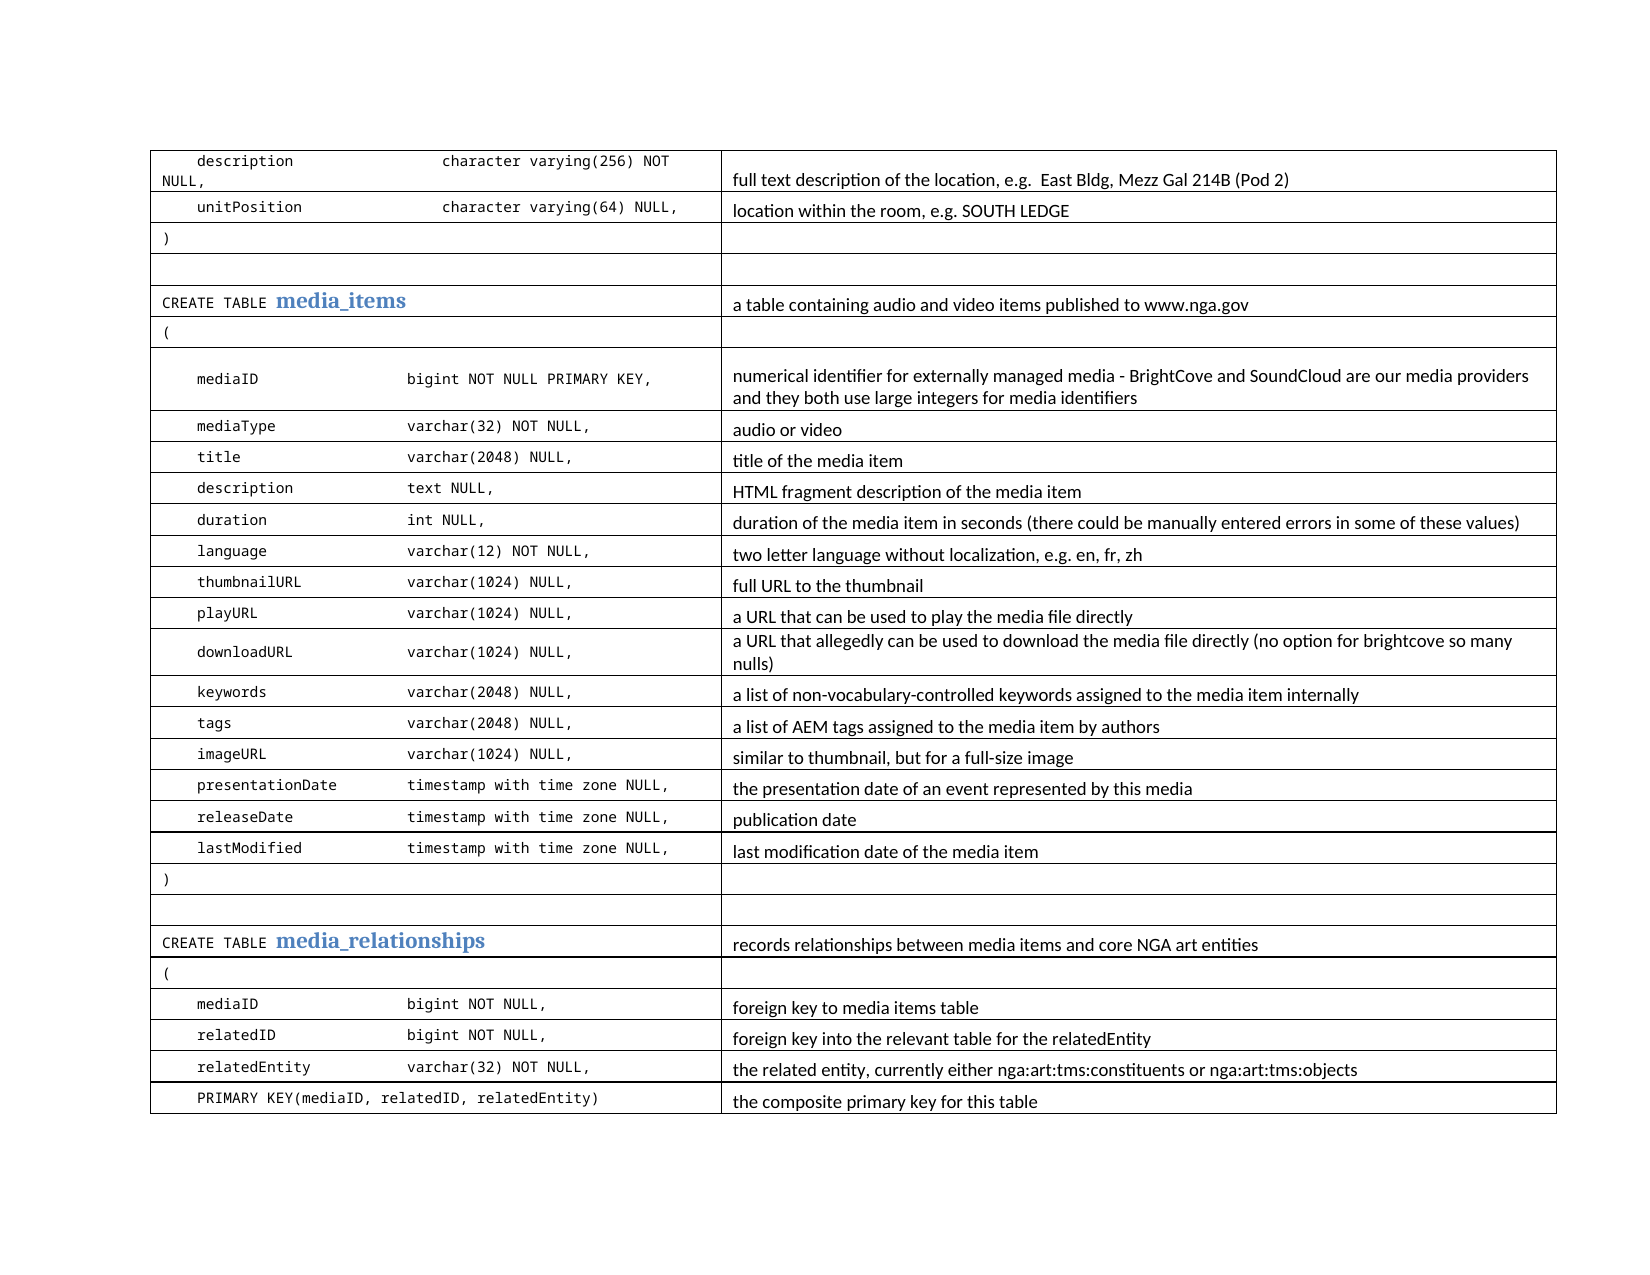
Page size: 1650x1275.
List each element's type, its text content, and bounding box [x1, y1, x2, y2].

table_cell similar to thumbnail, but for a full-size image [722, 739, 1556, 769]
table_cell [151, 254, 721, 284]
table_cell thumbnailURL varchar(1024) NULL, [151, 567, 721, 597]
table_cell title of the media item [722, 442, 1556, 472]
table_cell playURL varchar(1024) NULL, [151, 598, 721, 628]
table_cell duration int NULL, [151, 504, 721, 534]
table_cell the related entity, currently either nga:art:tms:constituents or nga:art:tms:objects [722, 1051, 1556, 1081]
table_cell ) [151, 223, 721, 253]
table_cell description text NULL, [151, 473, 721, 503]
table_cell unitPosition character varying(64) NULL, [151, 192, 721, 222]
table_cell numerical identifier for externally managed media - BrightCove and SoundCloud are our media providers and they both use large integers for media identifiers [722, 348, 1556, 409]
table_cell a table containing audio and video items published to www.nga.gov [722, 286, 1556, 316]
table_cell CREATE TABLE media_items [151, 286, 721, 316]
table_cell the composite primary key for this table [722, 1083, 1556, 1113]
table_cell [722, 864, 1556, 894]
table_cell records relationships between media items and core NGA art entities [722, 926, 1556, 956]
table_cell [722, 223, 1556, 253]
table_cell [151, 895, 721, 925]
table_cell location within the room, e.g. SOUTH LEDGE [722, 192, 1556, 222]
table_cell ( [151, 317, 721, 347]
table_cell duration of the media item in seconds (there could be manually entered errors in some of these values) [722, 504, 1556, 534]
table_cell full URL to the thumbnail [722, 567, 1556, 597]
table_cell publication date [722, 801, 1556, 831]
table_cell mediaID bigint NOT NULL PRIMARY KEY, [151, 348, 721, 409]
table_cell description character varying(256) NOT NULL, [151, 151, 721, 191]
table_cell PRIMARY KEY(mediaID, relatedID, relatedEntity) [151, 1083, 721, 1113]
table_cell mediaType varchar(32) NOT NULL, [151, 411, 721, 441]
table_cell a URL that allegedly can be used to download the media file directly (no option for brightcove so many nulls) [722, 629, 1556, 675]
table_cell ) [151, 864, 721, 894]
table_cell last modification date of the media item [722, 833, 1556, 863]
table_cell presentationDate timestamp with time zone NULL, [151, 770, 721, 800]
table_cell language varchar(12) NOT NULL, [151, 536, 721, 566]
table_cell the presentation date of an event represented by this media [722, 770, 1556, 800]
table_cell audio or video [722, 411, 1556, 441]
table_cell lastModified timestamp with time zone NULL, [151, 833, 721, 863]
table_cell [722, 958, 1556, 988]
table_cell imageURL varchar(1024) NULL, [151, 739, 721, 769]
table_cell a list of non-vocabulary-controlled keywords assigned to the media item internally [722, 676, 1556, 706]
table_cell foreign key into the relevant table for the relatedEntity [722, 1020, 1556, 1050]
table_cell relatedID bigint NOT NULL, [151, 1020, 721, 1050]
table_cell ( [151, 958, 721, 988]
table_cell releaseDate timestamp with time zone NULL, [151, 801, 721, 831]
table_cell relatedEntity varchar(32) NOT NULL, [151, 1051, 721, 1081]
table_cell [722, 895, 1556, 925]
table_cell keywords varchar(2048) NULL, [151, 676, 721, 706]
table_cell foreign key to media items table [722, 989, 1556, 1019]
table_cell a list of AEM tags assigned to the media item by authors [722, 707, 1556, 738]
table_cell a URL that can be used to play the media file directly [722, 598, 1556, 628]
table_cell two letter language without localization, e.g. en, fr, zh [722, 536, 1556, 566]
table_cell tags varchar(2048) NULL, [151, 707, 721, 738]
table_cell [722, 254, 1556, 284]
table_cell downloadURL varchar(1024) NULL, [151, 629, 721, 675]
table_cell mediaID bigint NOT NULL, [151, 989, 721, 1019]
table_cell full text description of the location, e.g. East Bldg, Mezz Gal 214B (Pod 2) [722, 151, 1556, 191]
table_cell HTML fragment description of the media item [722, 473, 1556, 503]
table_cell title varchar(2048) NULL, [151, 442, 721, 472]
table_cell [722, 317, 1556, 347]
table_cell CREATE TABLE media_relationships [151, 926, 721, 956]
